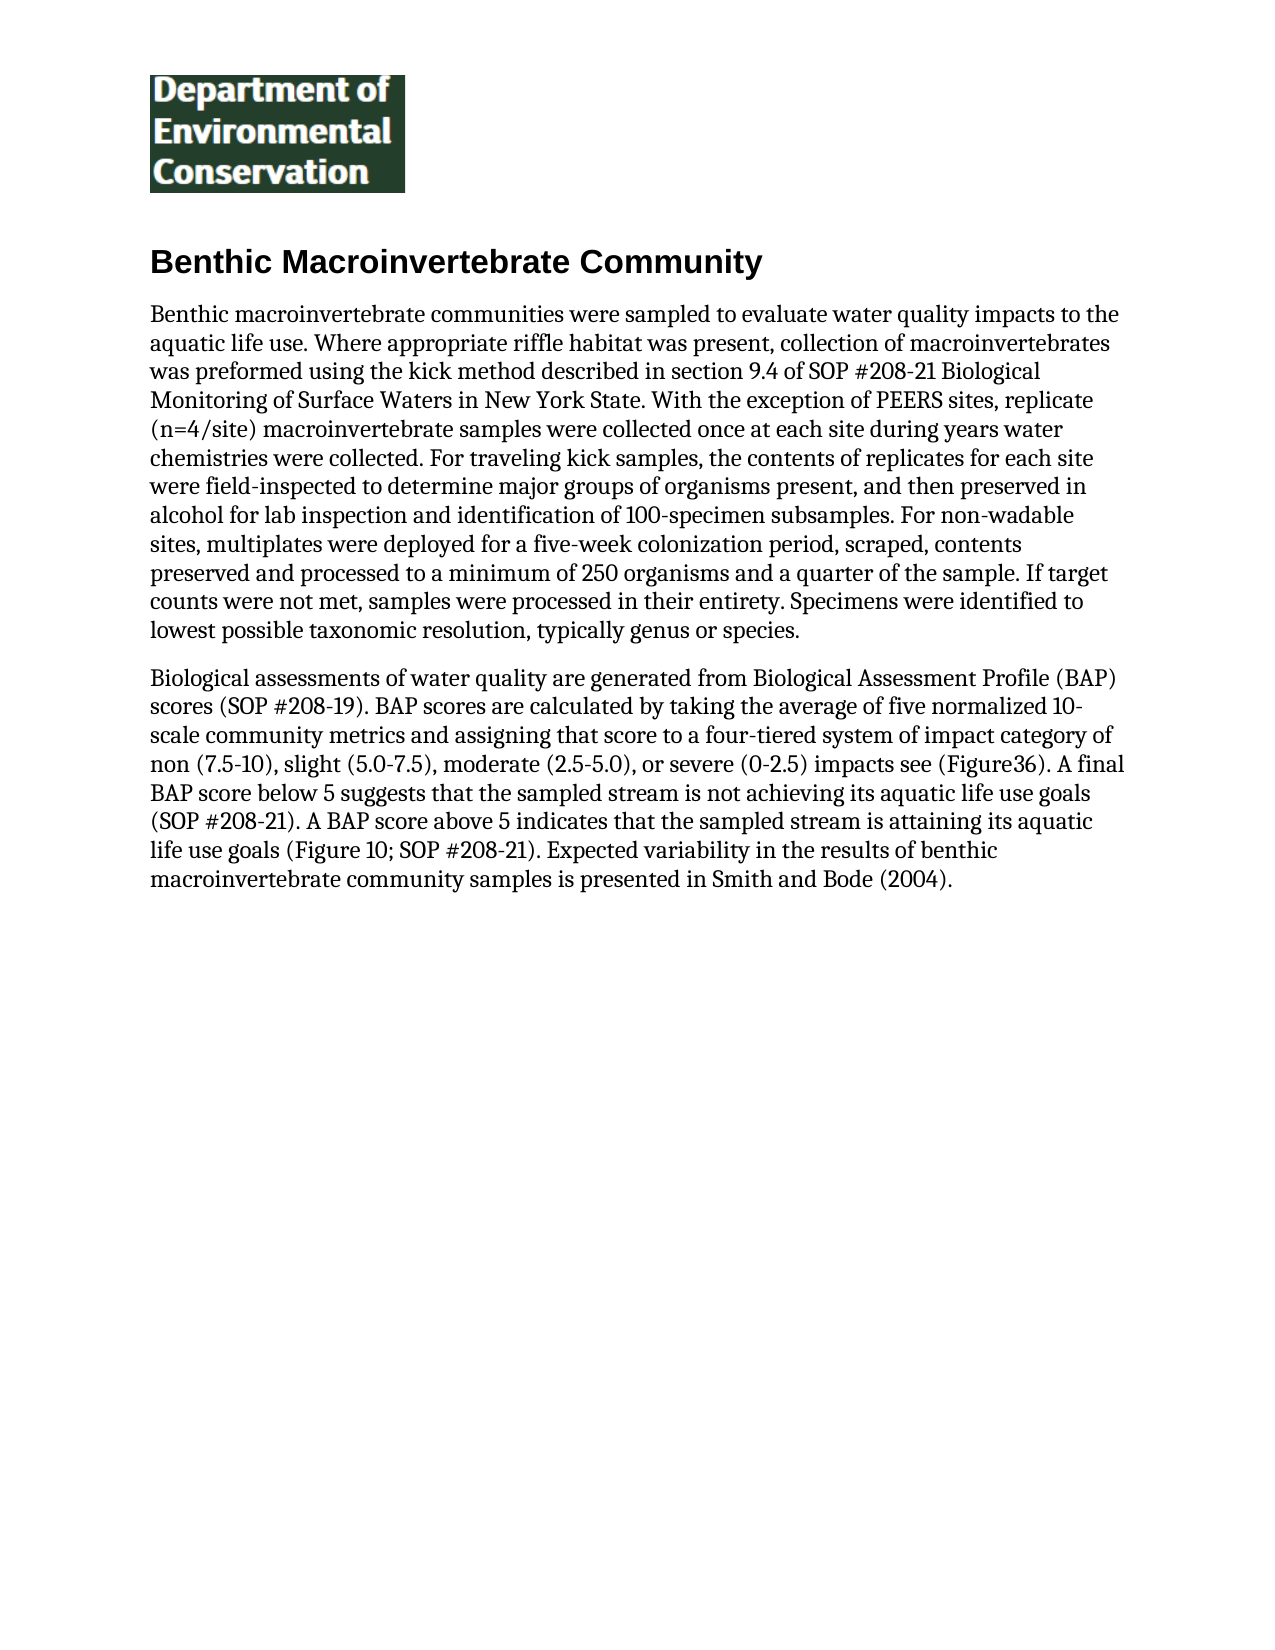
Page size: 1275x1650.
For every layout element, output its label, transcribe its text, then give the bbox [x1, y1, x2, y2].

subtitle Benthic Macroinvertebrate Community [150, 242, 1125, 281]
text Biological assessments of water quality are generated from Biological Assessment Profile (BAP) scores (SOP #208-19). BAP scores are calculated by taking the average of five normalized 10-scale community metrics and assigning that score to a four-tiered system of impact category of non (7.5-10), slight (5.0-7.5), moderate (2.5-5.0), or severe (0-2.5) impacts see (Figure). A final BAP score below 5 suggests that the sampled stream is not achieving its aquatic life use goals (SOP #208-21). A BAP score above 5 indicates that the sampled stream is attaining its aquatic life use goals (Figure 10; SOP #208-21). Expected variability in the results of benthic macroinvertebrate community samples is presented in Smith and Bode (2004). [150, 663, 1125, 893]
picture [150, 75, 406, 193]
text Benthic macroinvertebrate communities were sampled to evaluate water quality impacts to the aquatic life use. Where appropriate riffle habitat was present, collection of macroinvertebrates was preformed using the kick method described in section 9.4 of SOP #208-21 Biological Monitoring of Surface Waters in New York State. With the exception of PEERS sites, replicate (n=4/site) macroinvertebrate samples were collected once at each site during years water chemistries were collected. For traveling kick samples, the contents of replicates for each site were field-inspected to determine major groups of organisms present, and then preserved in alcohol for lab inspection and identification of 100-specimen subsamples. For non-wadable sites, multiplates were deployed for a five-week colonization period, scraped, contents preserved and processed to a minimum of 250 organisms and a quarter of the sample. If target counts were not met, samples were processed in their entirety. Specimens were identified to lowest possible taxonomic resolution, typically genus or species. [150, 300, 1125, 645]
